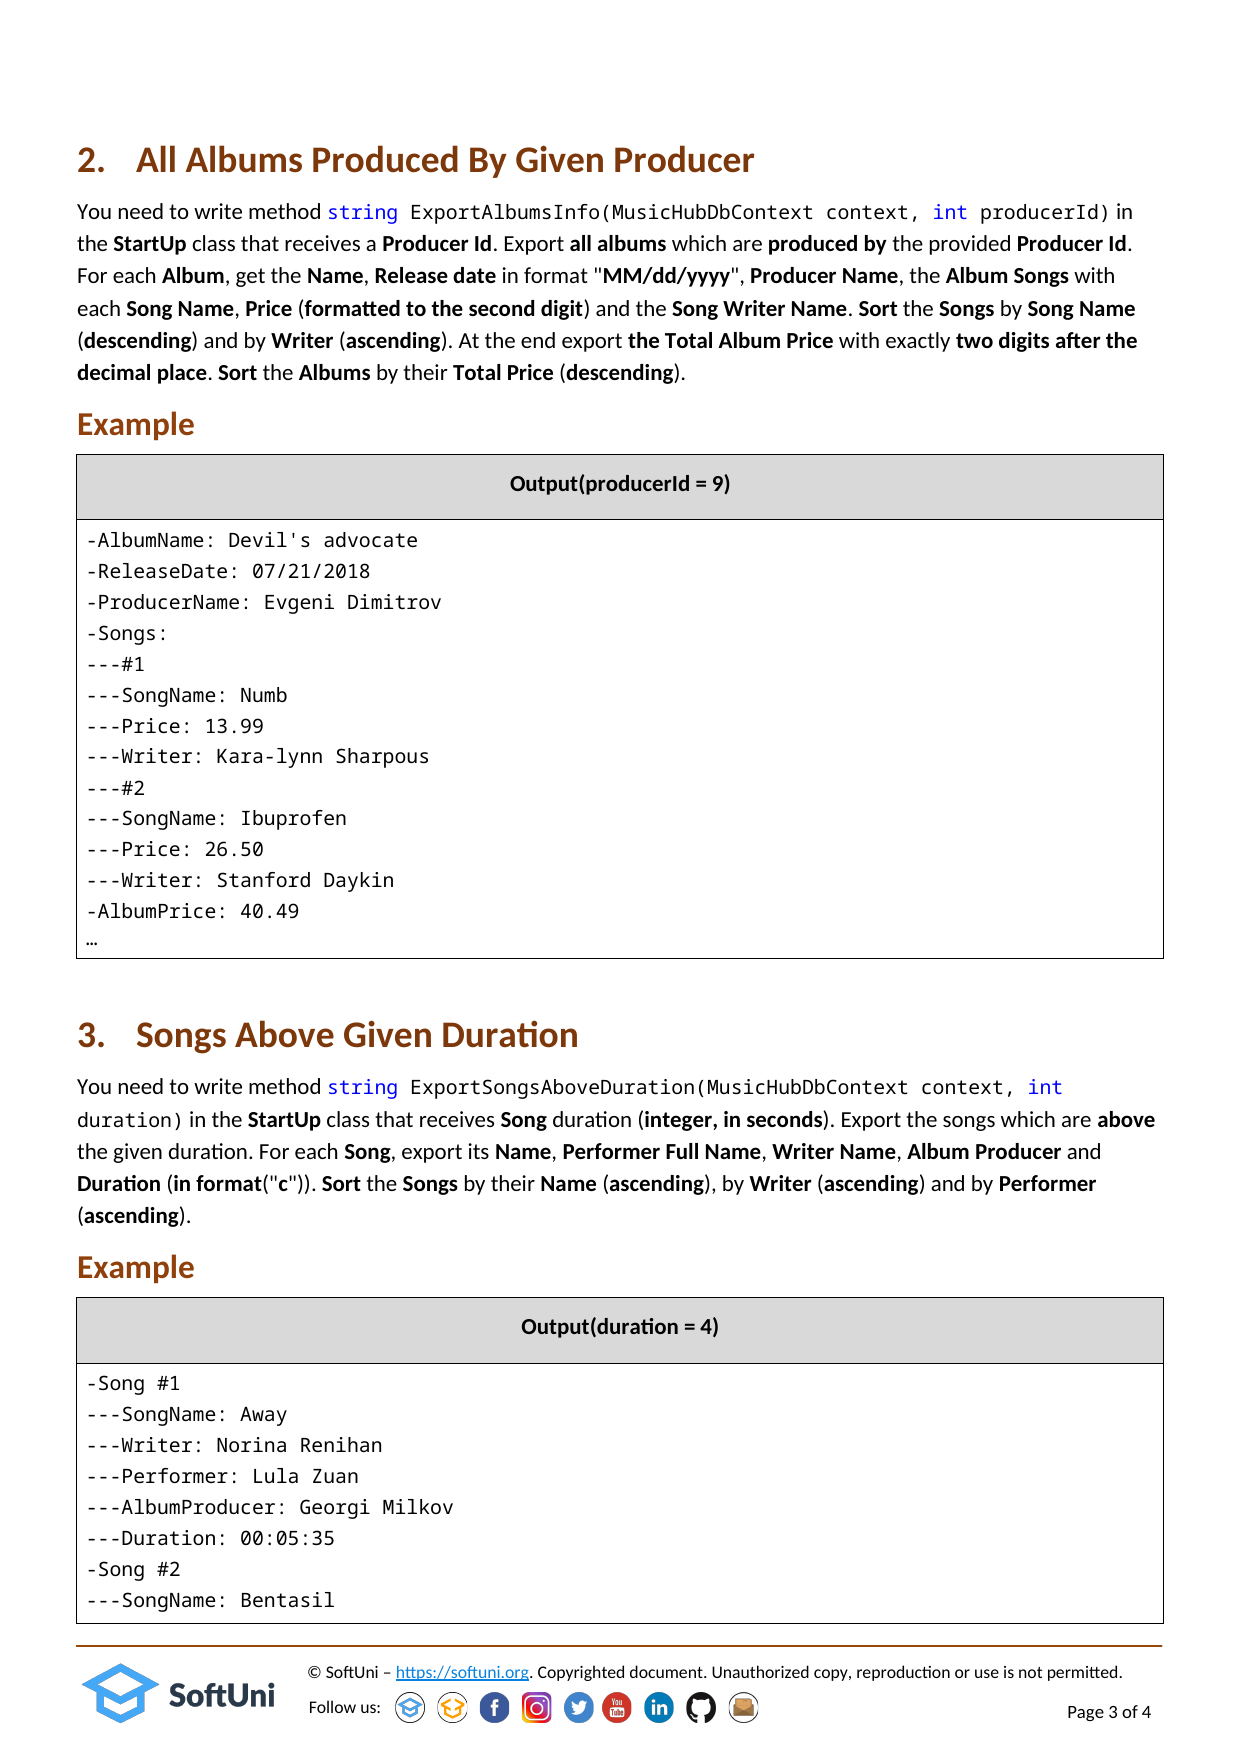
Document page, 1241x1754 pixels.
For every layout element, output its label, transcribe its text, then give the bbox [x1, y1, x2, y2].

picture [564, 1692, 594, 1723]
picture [665, 1714, 674, 1723]
picture [658, 1705, 667, 1714]
picture [644, 1692, 653, 1701]
picture [395, 1692, 425, 1723]
picture [665, 1692, 674, 1701]
picture [602, 1692, 632, 1723]
table_cell -AlbumName: Devil's advocate -ReleaseDate: 07/21/2018 -ProducerName: Evgeni Dimitrov -Songs: ---#1 ---SongName: Numb ---Price: 13.99 ---Writer: Kara-lynn Sharpous ---#2 ---SongName: Ibuprofen ---Price: 26.50 ---Writer: Stanford Daykin -AlbumPrice: 40.49 … [77, 520, 1163, 957]
subtitle All Albums Produced By Given Producer [77, 136, 1163, 182]
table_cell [77, 1364, 1163, 1623]
table_header Output(producerId = 9) [77, 455, 1163, 519]
table_header Output(duration = 4) [77, 1298, 1163, 1363]
text Example [77, 403, 1163, 443]
subtitle Songs Above Given Duration [77, 1011, 1163, 1057]
picture [75, 1658, 281, 1729]
picture [479, 1692, 510, 1723]
picture [686, 1692, 716, 1723]
text You need to write method string ExportSongsAboveDuration(MusicHubDbContext context, int duration) in the StartUp class that receives Song duration (integer, in seconds). Export the songs which are above the given duration. For each Song, export its Name, Performer Full Name, Writer Name, Album Producer and Duration (in format("c")). Sort the Songs by their Name (ascending), by Writer (ascending) and by Performer (ascending). [77, 1072, 1163, 1229]
text You need to write method string ExportAlbumsInfo(MusicHubDbContext context, int producerId) in the StartUp class that receives a Producer Id. Export all albums which are produced by the provided Producer Id. For each Album, get the Name, Release date in format "MM/dd/yyyy", Producer Name, the Album Songs with each Song Name, Price (formatted to the second digit) and the Song Writer Name. Sort the Songs by Song Name (descending) and by Writer (ascending). At the end export the Total Album Price with exactly two digits after the decimal place. Sort the Albums by their Total Price (descending). [77, 197, 1163, 386]
picture [644, 1714, 653, 1723]
text Example [77, 1246, 1163, 1287]
picture [437, 1692, 468, 1723]
picture [522, 1692, 552, 1723]
picture [728, 1692, 759, 1723]
